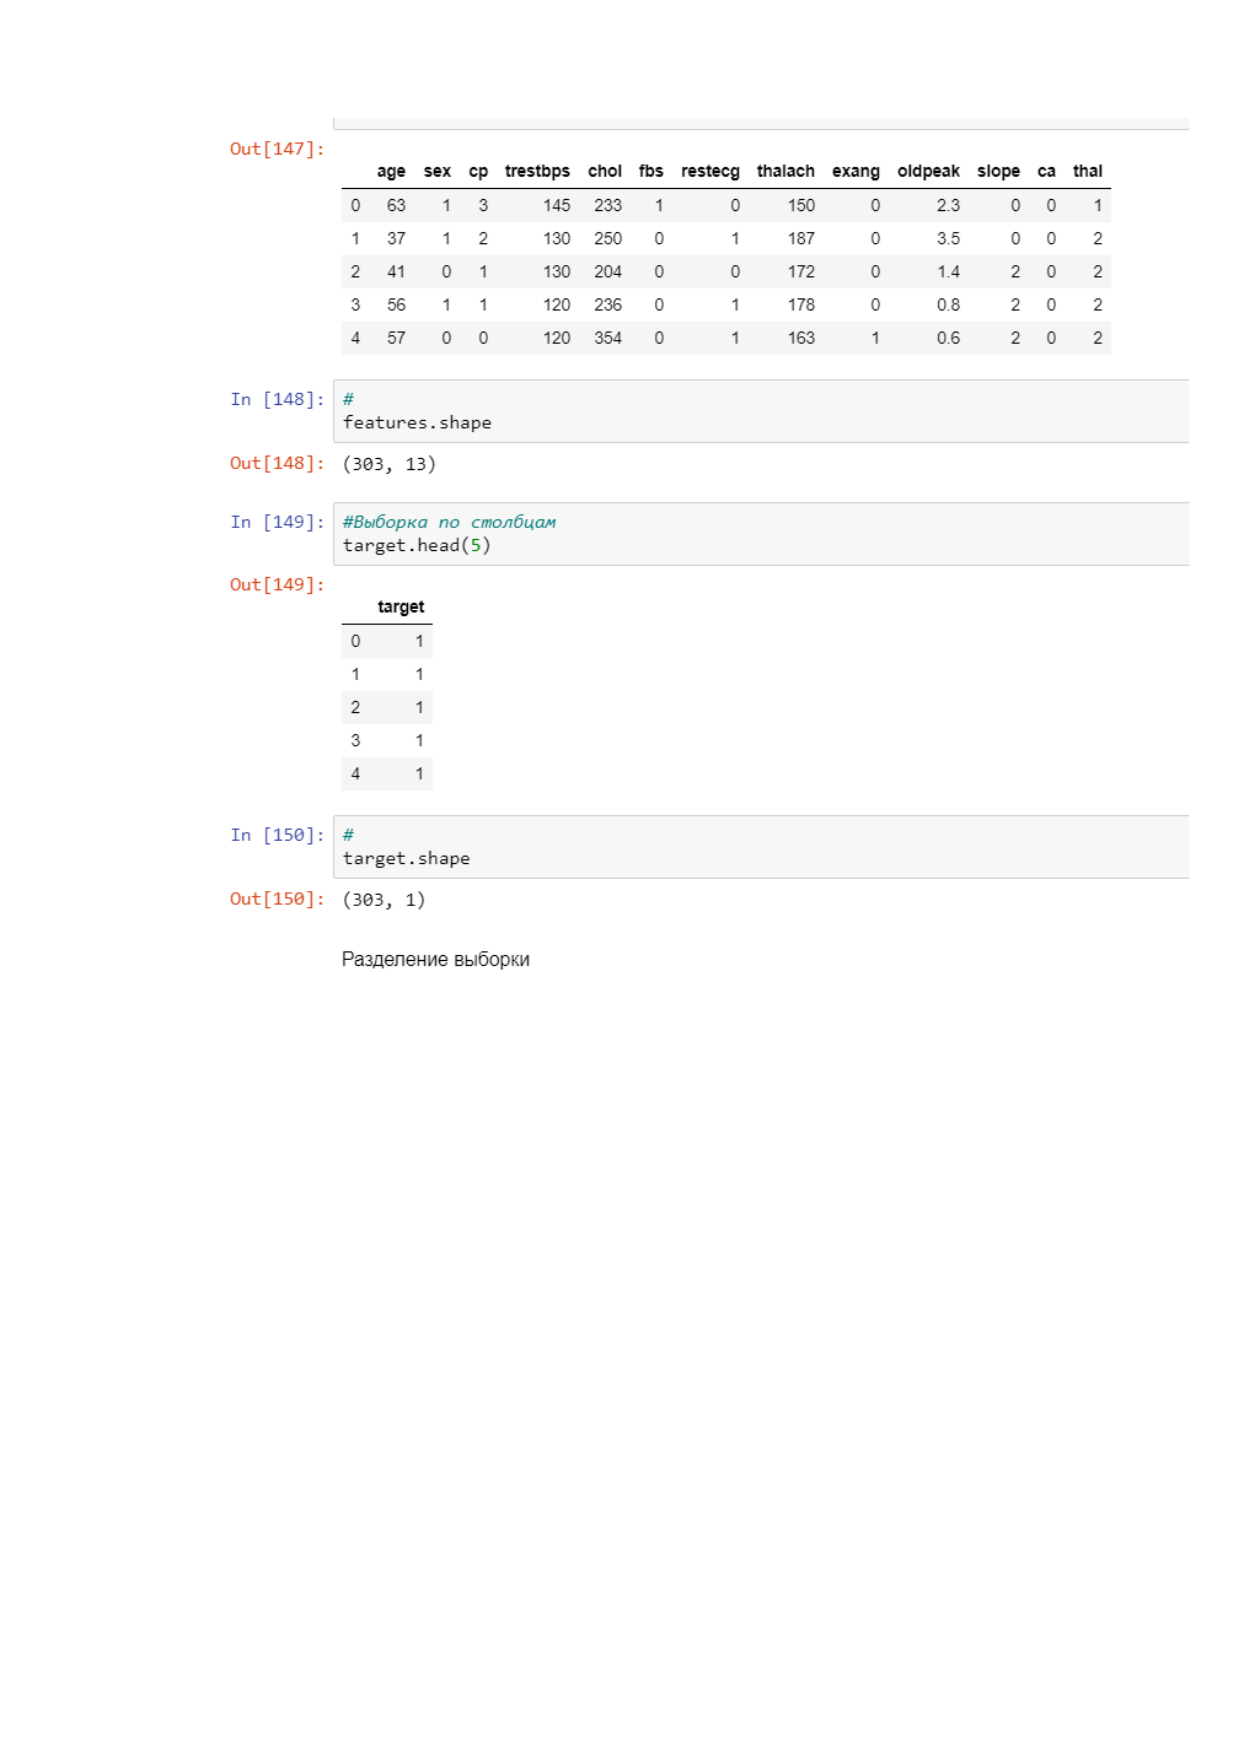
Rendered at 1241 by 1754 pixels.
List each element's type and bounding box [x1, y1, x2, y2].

picture [214, 118, 1190, 987]
